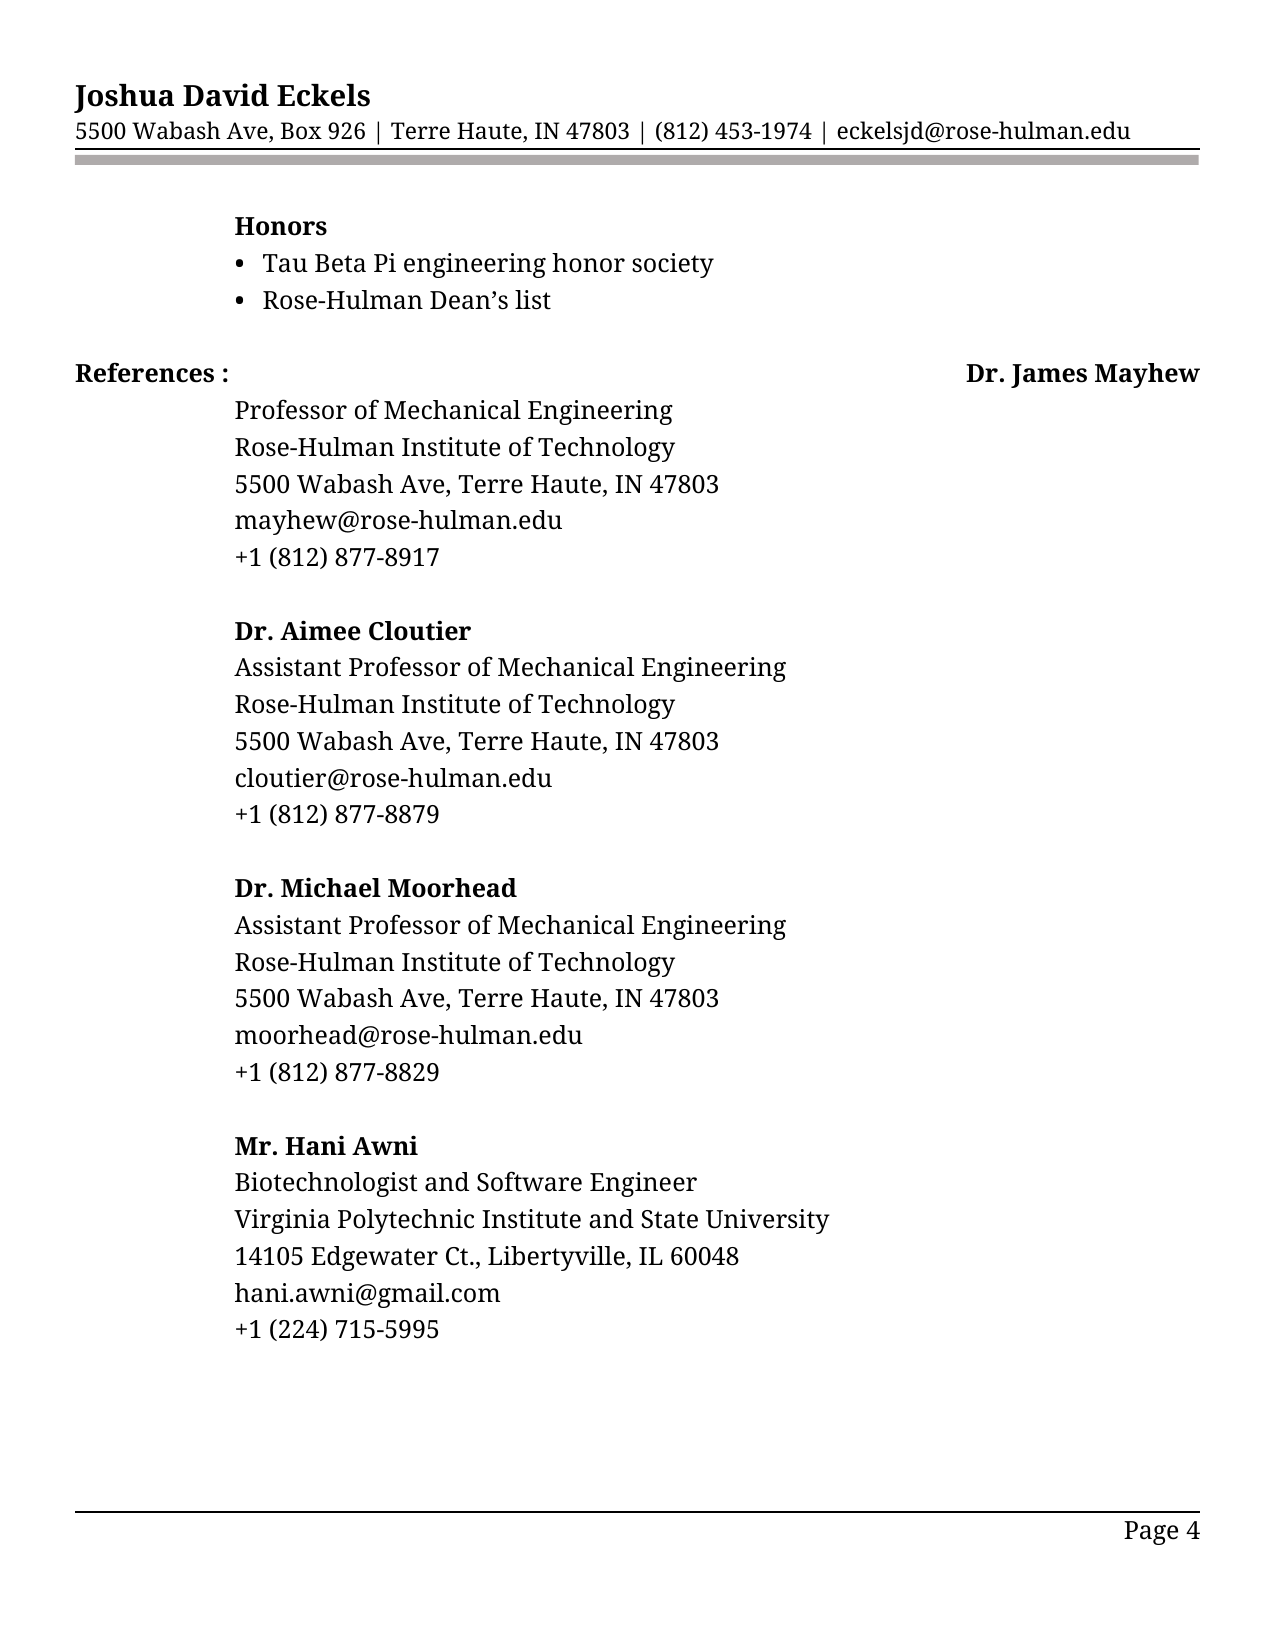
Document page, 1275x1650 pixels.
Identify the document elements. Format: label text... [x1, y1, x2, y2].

text mayhew@rose-hulman.edu [75, 503, 1200, 537]
text Virginia Polytechnic Institute and State University [75, 1202, 1200, 1236]
text hani.awni@gmail.com [75, 1275, 1200, 1309]
text Dr. Michael Moorhead [75, 871, 1200, 905]
text Biotechnologist and Software Engineer [75, 1165, 1200, 1199]
text cloutier@rose-hulman.edu [75, 760, 1200, 794]
list Tau Beta Pi engineering honor society [234, 246, 1200, 280]
text References : Dr. James Mayhew [75, 356, 1200, 390]
text +1 (812) 877-8829 [75, 1054, 1200, 1089]
text Rose-Hulman Institute of Technology [75, 687, 1200, 721]
text +1 (812) 877-8879 [75, 797, 1200, 831]
text 5500 Wabash Ave, Terre Haute, IN 47803 [75, 981, 1200, 1015]
list Rose-Hulman Dean’s list [234, 282, 1200, 316]
text +1 (812) 877-8917 [75, 540, 1200, 574]
text Assistant Professor of Mechanical Engineering [75, 907, 1200, 942]
text Rose-Hulman Institute of Technology [75, 429, 1200, 463]
text Mr. Hani Awni [75, 1128, 1200, 1162]
text +1 (224) 715-5995 [75, 1312, 1200, 1346]
text Professor of Mechanical Engineering [75, 393, 1200, 427]
text Dr. Aimee Cloutier [75, 613, 1200, 647]
text 5500 Wabash Ave, Terre Haute, IN 47803 [75, 724, 1200, 758]
text Rose-Hulman Institute of Technology [75, 944, 1200, 978]
text moorhead@rose-hulman.edu [75, 1018, 1200, 1052]
text Honors [75, 209, 1200, 243]
text 14105 Edgewater Ct., Libertyville, IL 60048 [75, 1238, 1200, 1272]
text 5500 Wabash Ave, Terre Haute, IN 47803 [75, 466, 1200, 500]
text Assistant Professor of Mechanical Engineering [75, 650, 1200, 684]
